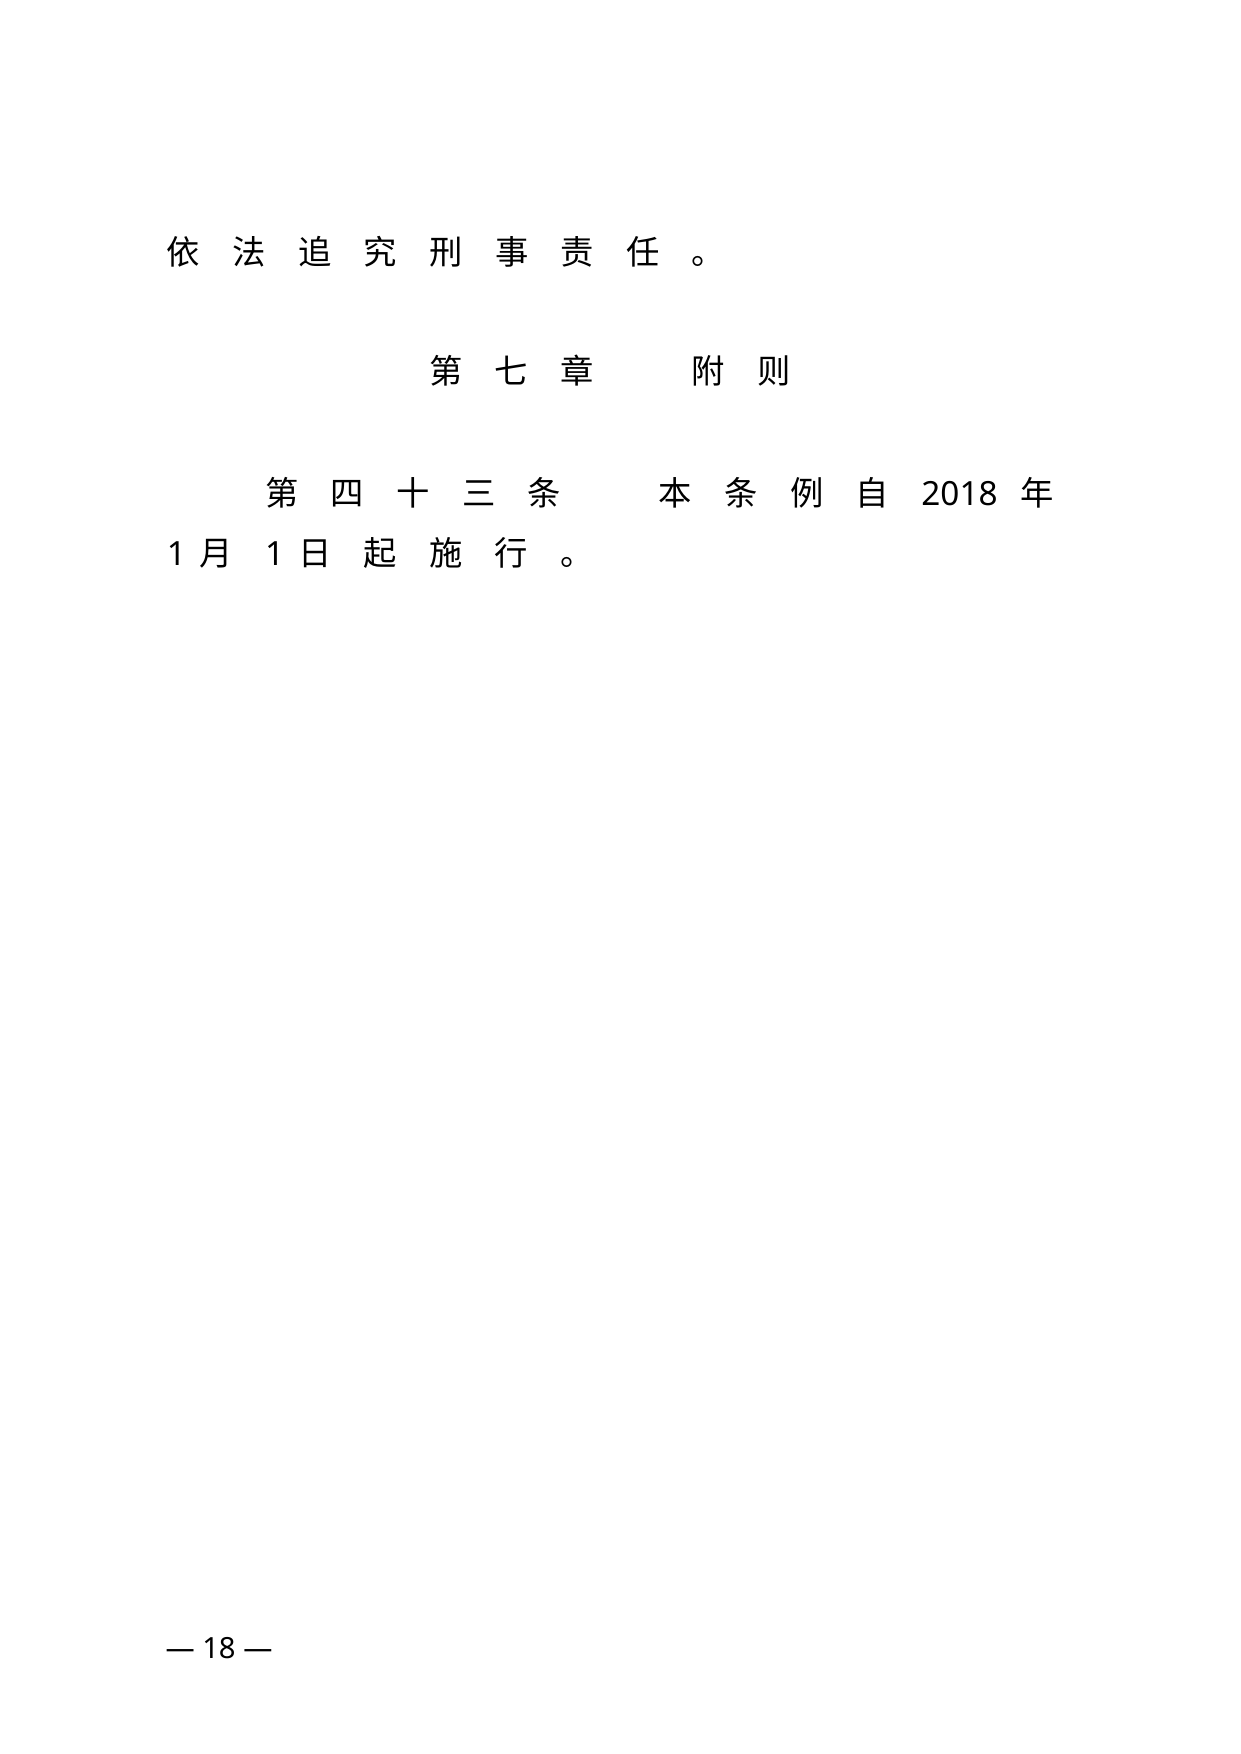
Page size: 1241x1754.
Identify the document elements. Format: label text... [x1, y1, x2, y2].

list 附则 [167, 340, 1085, 400]
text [167, 219, 1085, 280]
text 第四十三条 本条例自2018年1月1日起施行。 [167, 461, 1085, 581]
